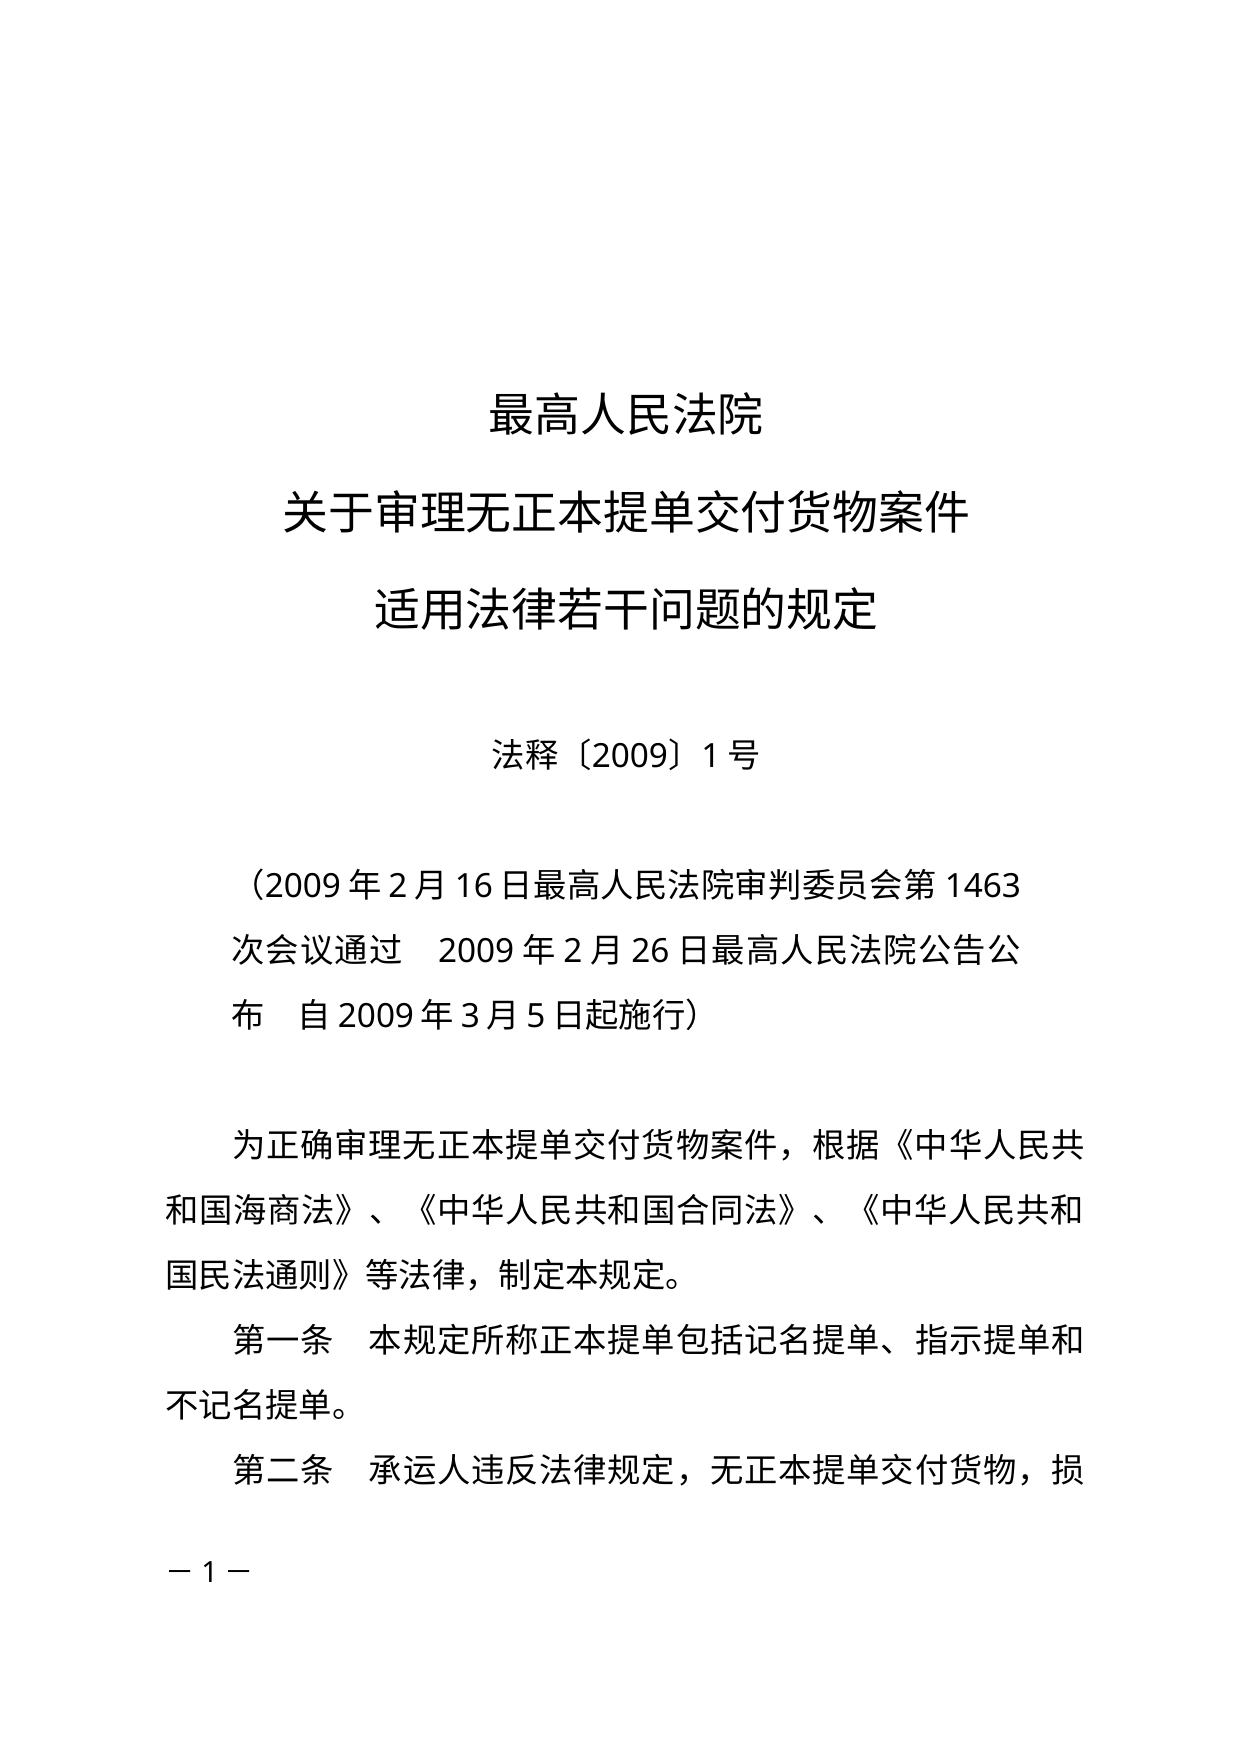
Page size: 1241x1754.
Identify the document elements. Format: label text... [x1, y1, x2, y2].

text （2009年2月16日最高人民法院审判委员会第1463次会议通过 2009年2月26日最高人民法院公告公布 自2009年3月5日起施行） [231, 850, 1021, 1045]
text 最高人民法院 [165, 363, 1087, 460]
text 第一条 本规定所称正本提单包括记名提单、指示提单和不记名提单。 [165, 1305, 1087, 1435]
text 法释〔2009〕1号 [165, 720, 1087, 785]
text 关于审理无正本提单交付货物案件 [165, 460, 1087, 558]
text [165, 1435, 1087, 1500]
text 为正确审理无正本提单交付货物案件，根据《中华人民共和国海商法》、《中华人民共和国合同法》、《中华人民共和国民法通则》等法律，制定本规定。 [165, 1110, 1087, 1305]
text 适用法律若干问题的规定 [165, 558, 1087, 655]
